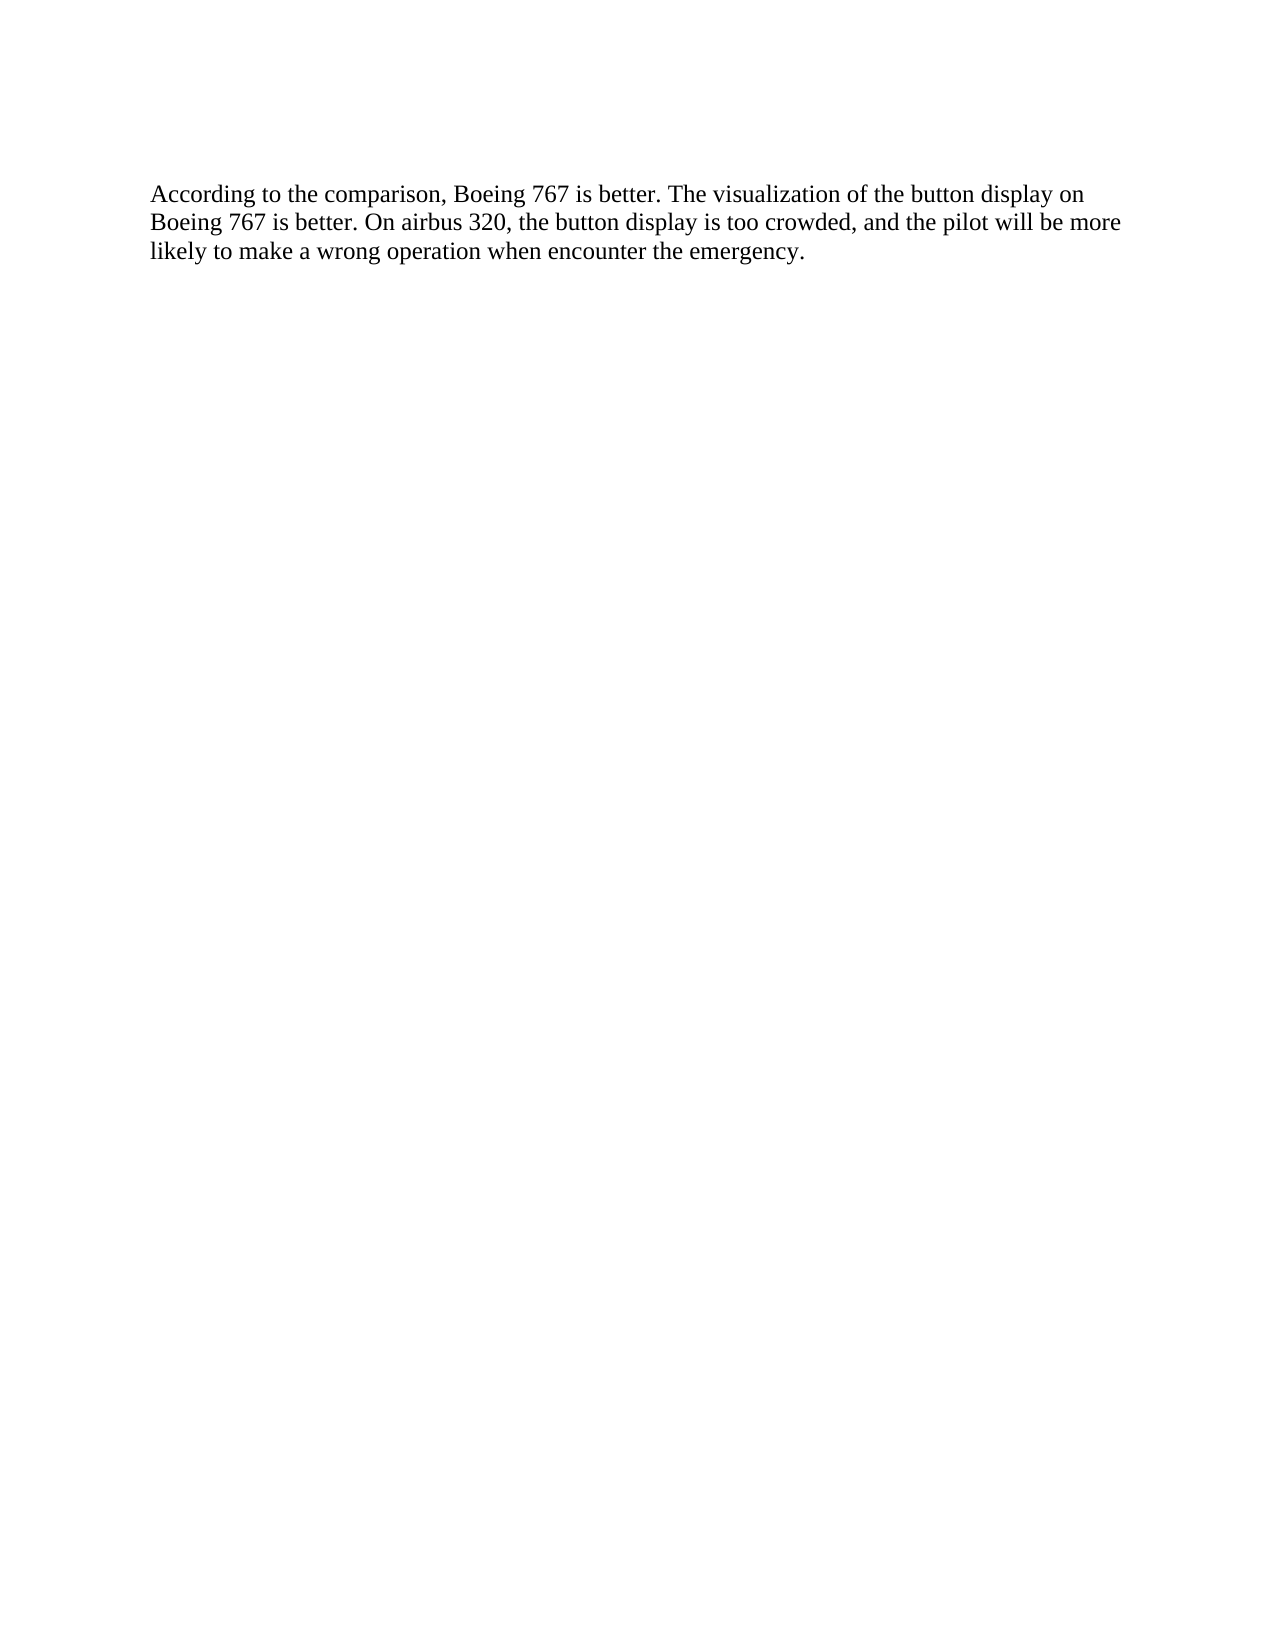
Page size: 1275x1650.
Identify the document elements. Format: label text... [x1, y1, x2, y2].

text According to the comparison, Boeing 767 is better. The visualization of the button display on Boeing 767 is better. On airbus 320, the button display is too crowded, and the pilot will be more likely to make a wrong operation when encounter the emergency. [150, 179, 1125, 265]
